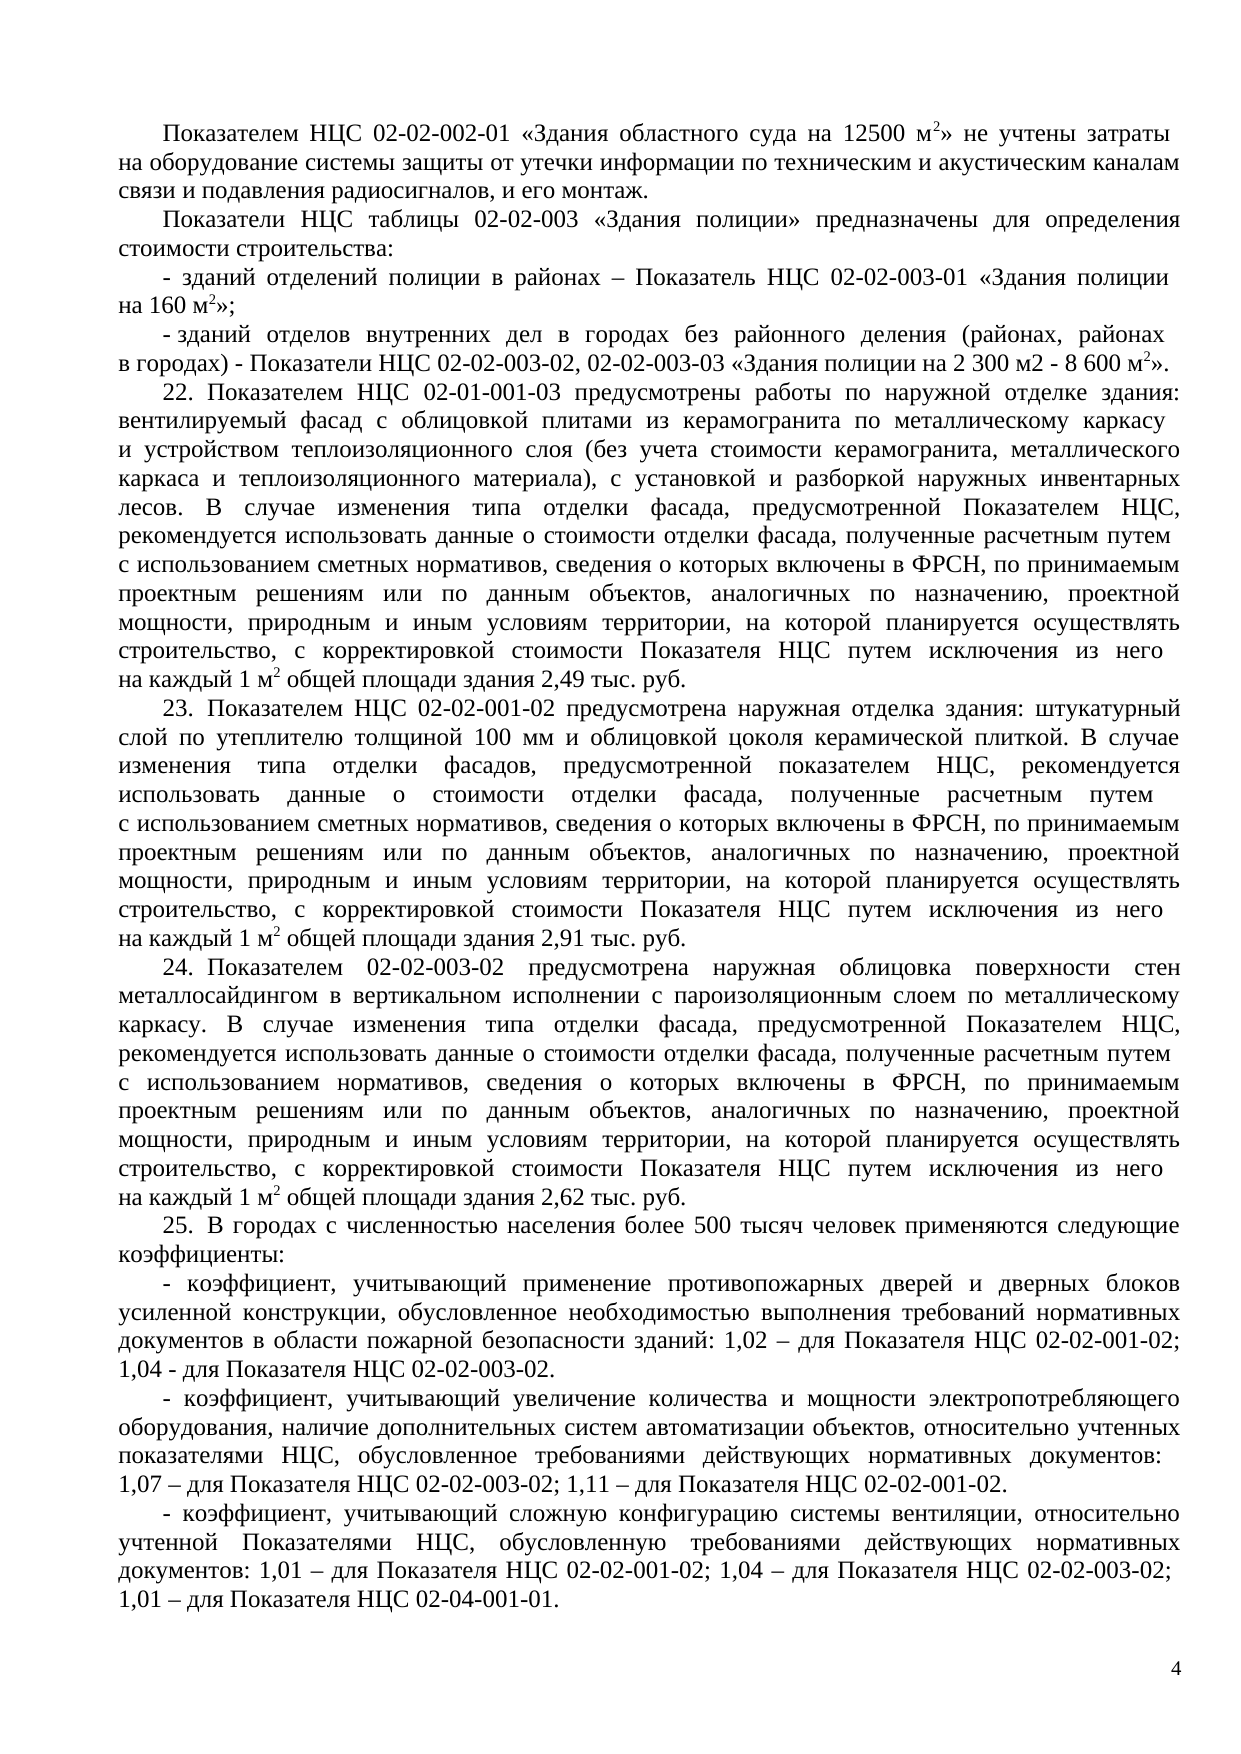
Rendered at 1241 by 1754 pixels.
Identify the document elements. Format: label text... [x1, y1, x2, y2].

text Показателем НЦС 02-02-002-01 «Здания областного суда на 12500 м2» не учтены затраты на оборудование системы защиты от утечки информации по техническим и акустическим каналам связи и подавления радиосигналов, и его монтаж. [118, 118, 1181, 204]
subtitle Показателем НЦС 02-02-001-02 предусмотрена наружная отделка здания: штукатурный слой по утеплителю толщиной 100 мм и облицовкой цоколя керамической плиткой. В случае изменения типа отделки фасадов, предусмотренной показателем НЦС, рекомендуется использовать данные о стоимости отделки фасада, полученные расчетным путем с использованием сметных нормативов, сведения о которых включены в ФРСН, по принимаемым проектным решениям или по данным объектов, аналогичных по назначению, проектной мощности, природным и иным условиям территории, на которой планируется осуществлять строительство, с корректировкой стоимости Показателя НЦС путем исключения из него на каждый 1 м2 общей площади здания 2,91 тыс. руб. [118, 693, 1181, 952]
subtitle Показателем НЦС 02-01-001-03 предусмотрены работы по наружной отделке здания: вентилируемый фасад с облицовкой плитами из керамогранита по металлическому каркасу и устройством теплоизоляционного слоя (без учета стоимости керамогранита, металлического каркаса и теплоизоляционного материала), с установкой и разборкой наружных инвентарных лесов. В случае изменения типа отделки фасада, предусмотренной Показателем НЦС, рекомендуется использовать данные о стоимости отделки фасада, полученные расчетным путем с использованием сметных нормативов, сведения о которых включены в ФРСН, по принимаемым проектным решениям или по данным объектов, аналогичных по назначению, проектной мощности, природным и иным условиям территории, на которой планируется осуществлять строительство, с корректировкой стоимости Показателя НЦС путем исключения из него на каждый 1 м2 общей площади здания 2,49 тыс. руб. [118, 377, 1181, 693]
subtitle Показателем 02-02-003-02 предусмотрена наружная облицовка поверхности стен металлосайдингом в вертикальном исполнении с пароизоляционным слоем по металлическому каркасу. В случае изменения типа отделки фасада, предусмотренной Показателем НЦС, рекомендуется использовать данные о стоимости отделки фасада, полученные расчетным путем с использованием нормативов, сведения о которых включены в ФРСН, по принимаемым проектным решениям или по данным объектов, аналогичных по назначению, проектной мощности, природным и иным условиям территории, на которой планируется осуществлять строительство, с корректировкой стоимости Показателя НЦС путем исключения из него на каждый 1 м2 общей площади здания 2,62 тыс. руб. [118, 952, 1181, 1211]
text Показатели НЦС таблицы 02-02-003 «Здания полиции» предназначены для определения стоимости строительства: [118, 204, 1181, 262]
text - коэффициент, учитывающий применение противопожарных дверей и дверных блоков усиленной конструкции, обусловленное необходимостью выполнения требований нормативных документов в области пожарной безопасности зданий: 1,02 – для Показателя НЦС 02-02-001-02; 1,04 - для Показателя НЦС 02-02-003-02. [118, 1268, 1181, 1383]
text - коэффициент, учитывающий увеличение количества и мощности электропотребляющего оборудования, наличие дополнительных систем автоматизации объектов, относительно учтенных показателями НЦС, обусловленное требованиями действующих нормативных документов: 1,07 – для Показателя НЦС 02-02-003-02; 1,11 – для Показателя НЦС 02-02-001-02. [118, 1383, 1181, 1498]
text - зданий отделов внутренних дел в городах без районного деления (районах, районах в городах) - Показатели НЦС 02-02-003-02, 02-02-003-03 «Здания полиции на 2 300 м2 - 8 600 м2». [118, 319, 1181, 377]
subtitle В городах с численностью населения более 500 тысяч человек применяются следующие коэффициенты: [118, 1211, 1181, 1268]
text - зданий отделений полиции в районах – Показатель НЦС 02-02-003-01 «Здания полиции на 160 м2»; [118, 262, 1181, 319]
text - коэффициент, учитывающий сложную конфигурацию системы вентиляции, относительно учтенной Показателями НЦС, обусловленную требованиями действующих нормативных документов: 1,01 – для Показателя НЦС 02-02-001-02; 1,04 – для Показателя НЦС 02-02-003-02; 1,01 – для Показателя НЦС 02-04-001-01. [118, 1498, 1181, 1613]
